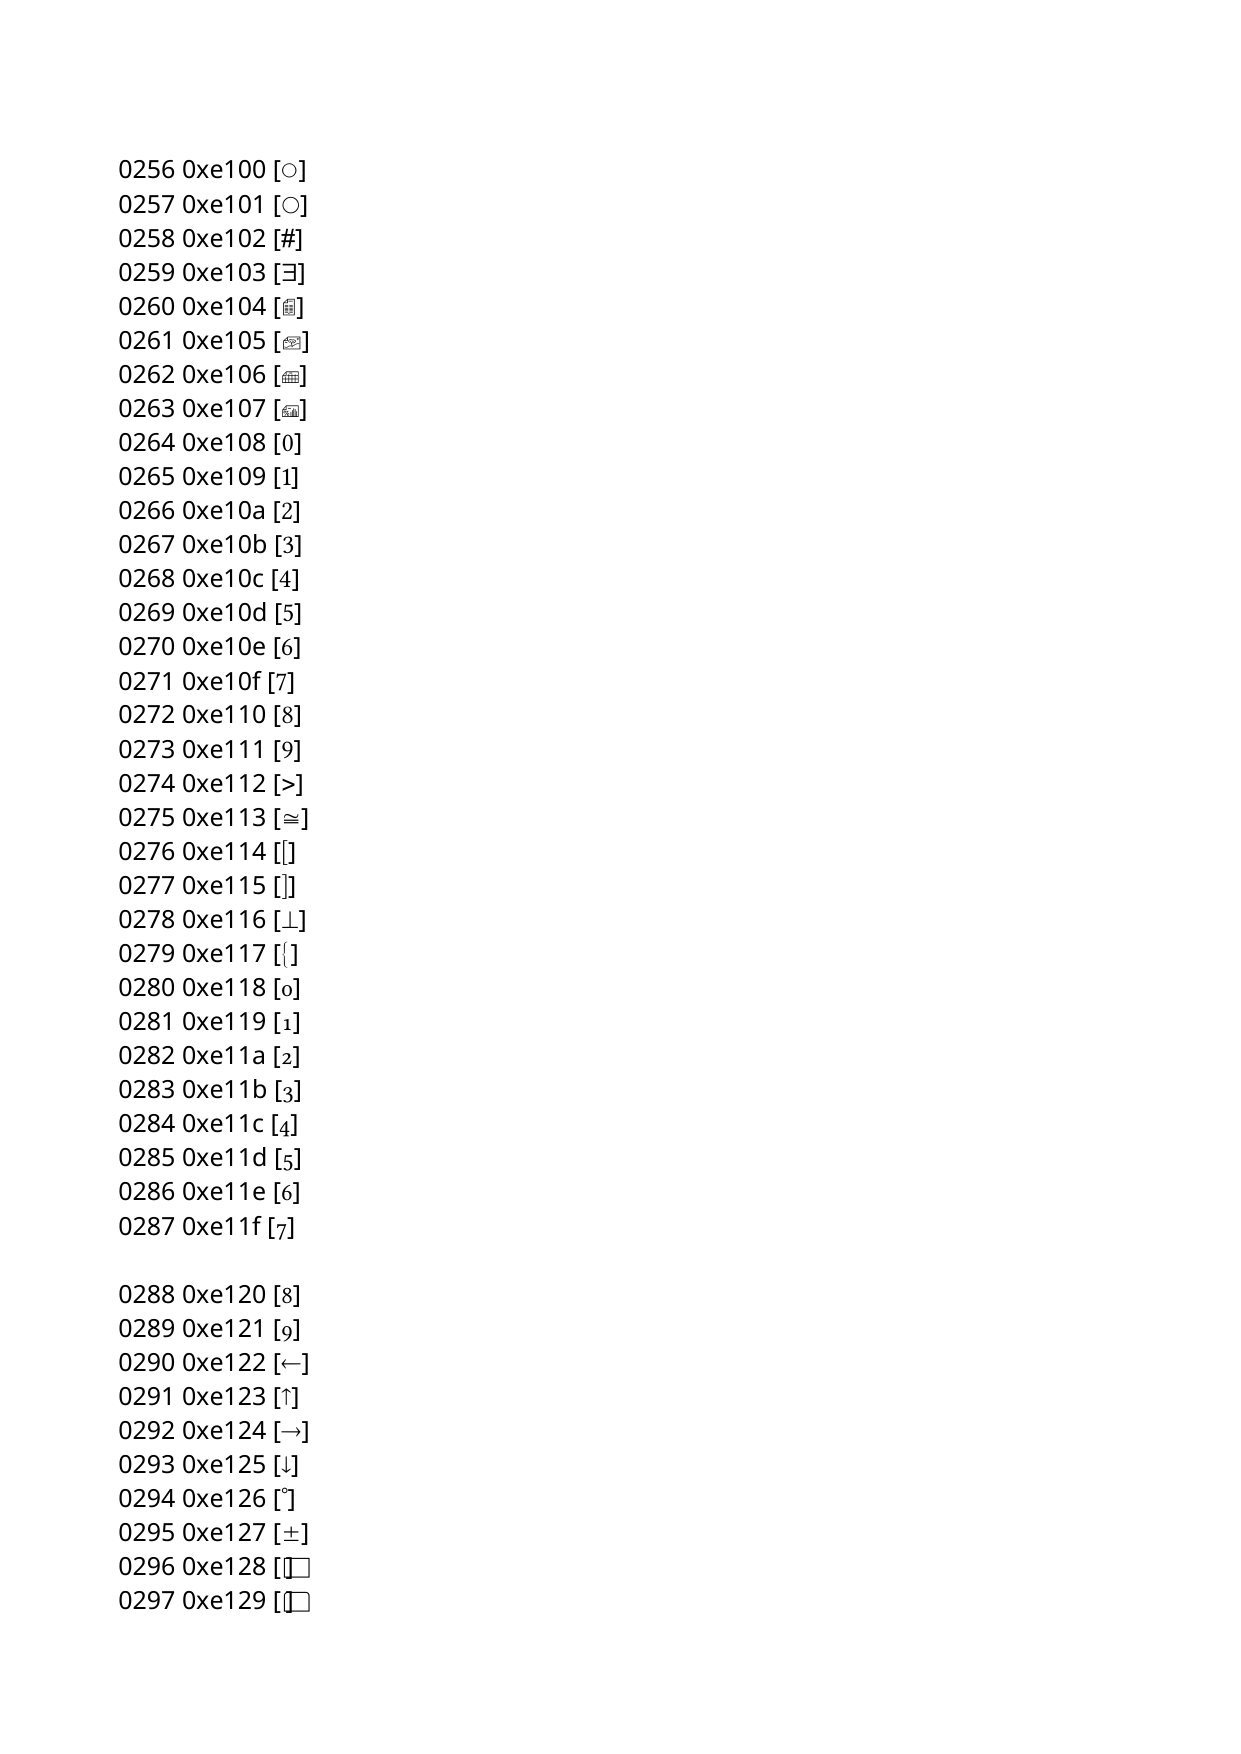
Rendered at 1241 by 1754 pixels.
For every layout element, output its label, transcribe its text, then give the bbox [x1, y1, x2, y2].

text 0292 0xe124 [] [118, 1412, 1122, 1447]
text 0261 0xe105 [] [118, 322, 1122, 357]
text 0266 0xe10a [] [118, 493, 1122, 527]
text 0283 0xe11b [] [118, 1072, 1122, 1106]
text 0296 0xe128 [] [118, 1549, 1122, 1583]
text 0294 0xe126 [] [118, 1481, 1122, 1515]
text 0290 0xe122 [] [118, 1344, 1122, 1378]
text 0281 0xe119 [] [118, 1004, 1122, 1038]
text 0288 0xe120 [] [118, 1276, 1122, 1310]
text 0265 0xe109 [] [118, 459, 1122, 493]
text 0276 0xe114 [] [118, 833, 1122, 867]
text 0268 0xe10c [] [118, 561, 1122, 595]
text 0262 0xe106 [] [118, 357, 1122, 391]
text 0258 0xe102 [] [118, 220, 1122, 254]
text 0286 0xe11e [] [118, 1174, 1122, 1208]
text 0271 0xe10f [] [118, 663, 1122, 697]
text 0289 0xe121 [] [118, 1310, 1122, 1344]
text 0280 0xe118 [] [118, 970, 1122, 1004]
text 0291 0xe123 [] [118, 1378, 1122, 1412]
text 0275 0xe113 [] [118, 799, 1122, 833]
text 0260 0xe104 [] [118, 288, 1122, 322]
text 0267 0xe10b [] [118, 527, 1122, 561]
text 0259 0xe103 [] [118, 254, 1122, 288]
text 0257 0xe101 [] [118, 186, 1122, 220]
text 0264 0xe108 [] [118, 425, 1122, 459]
text 0263 0xe107 [] [118, 391, 1122, 425]
text 0270 0xe10e [] [118, 629, 1122, 663]
text 0293 0xe125 [] [118, 1447, 1122, 1481]
text 0295 0xe127 [] [118, 1515, 1122, 1549]
text 0274 0xe112 [] [118, 765, 1122, 799]
text 0273 0xe111 [] [118, 731, 1122, 765]
text 0282 0xe11a [] [118, 1038, 1122, 1072]
text 0297 0xe129 [] [118, 1583, 1122, 1617]
text 0279 0xe117 [] [118, 936, 1122, 970]
text 0278 0xe116 [] [118, 902, 1122, 936]
text 0284 0xe11c [] [118, 1106, 1122, 1140]
text 0285 0xe11d [] [118, 1140, 1122, 1174]
text 0256 0xe100 [] [118, 152, 1122, 186]
text 0272 0xe110 [] [118, 697, 1122, 731]
text 0277 0xe115 [] [118, 867, 1122, 902]
text 0287 0xe11f [] [118, 1208, 1122, 1242]
text 0269 0xe10d [] [118, 595, 1122, 629]
